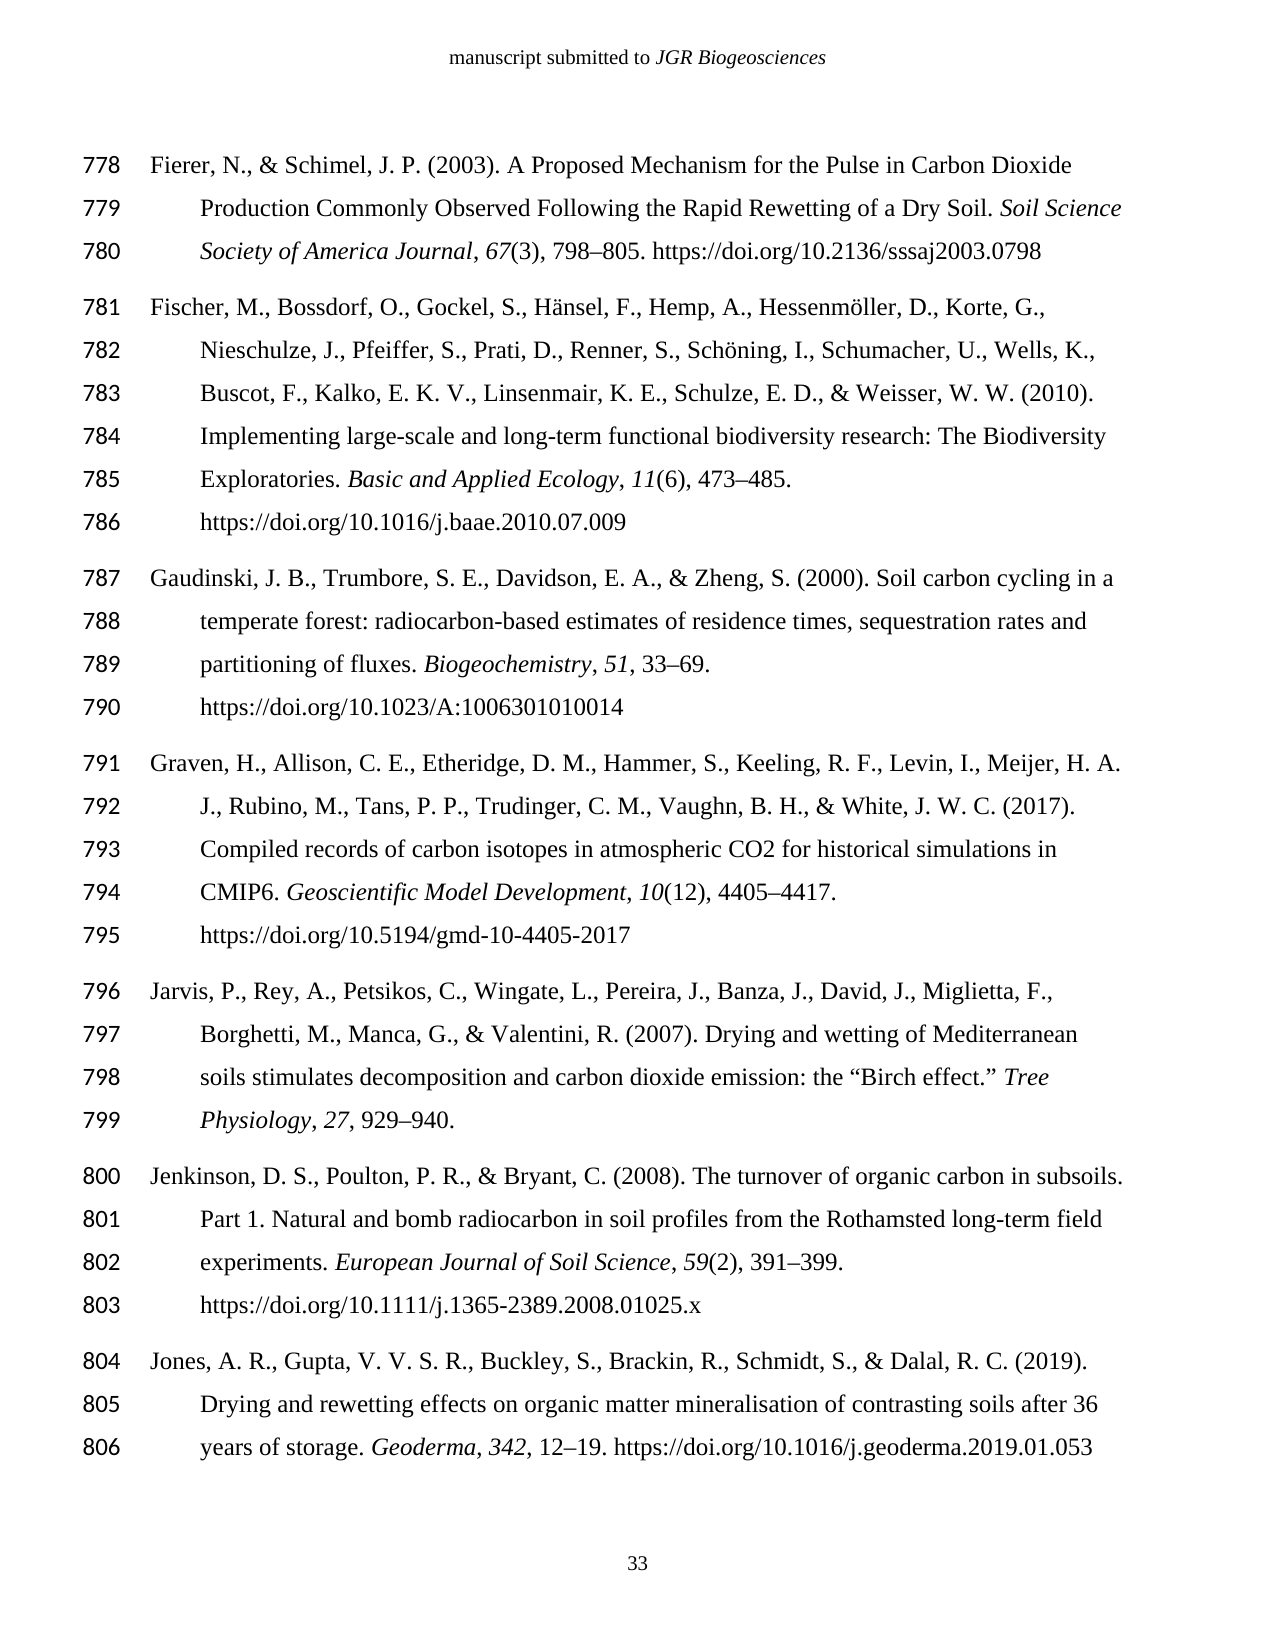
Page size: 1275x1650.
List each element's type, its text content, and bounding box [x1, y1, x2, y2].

text Jarvis, P., Rey, A., Petsikos, C., Wingate, L., Pereira, J., Banza, J., David, J., Miglietta, F., Borghetti, M., Manca, G., & Valentini, R. (2007). Drying and wetting of Mediterranean soils stimulates decomposition and carbon dioxide emission: the “Birch effect.” Tree Physiology, 27, 929–940. [150, 976, 1125, 1134]
text Gaudinski, J. B., Trumbore, S. E., Davidson, E. A., & Zheng, S. (2000). Soil carbon cycling in a temperate forest: radiocarbon-based estimates of residence times, sequestration rates and partitioning of fluxes. Biogeochemistry, 51, 33–69. https://doi.org/10.1023/A:1006301010014 [150, 563, 1125, 721]
text Jenkinson, D. S., Poulton, P. R., & Bryant, C. (2008). The turnover of organic carbon in subsoils. Part 1. Natural and bomb radiocarbon in soil profiles from the Rothamsted long-term field experiments. European Journal of Soil Science, 59(2), 391–399. https://doi.org/10.1111/j.1365-2389.2008.01025.x [150, 1161, 1125, 1319]
text Fierer, N., & Schimel, J. P. (2003). A Proposed Mechanism for the Pulse in Carbon Dioxide Production Commonly Observed Following the Rapid Rewetting of a Dry Soil. Soil Science Society of America Journal, 67(3), 798–805. https://doi.org/10.2136/sssaj2003.0798 [150, 150, 1125, 265]
text Graven, H., Allison, C. E., Etheridge, D. M., Hammer, S., Keeling, R. F., Levin, I., Meijer, H. A. J., Rubino, M., Tans, P. P., Trudinger, C. M., Vaughn, B. H., & White, J. W. C. (2017). Compiled records of carbon isotopes in atmospheric CO2 for historical simulations in CMIP6. Geoscientific Model Development, 10(12), 4405–4417. https://doi.org/10.5194/gmd-10-4405-2017 [150, 748, 1125, 949]
text Fischer, M., Bossdorf, O., Gockel, S., Hänsel, F., Hemp, A., Hessenmöller, D., Korte, G., Nieschulze, J., Pfeiffer, S., Prati, D., Renner, S., Schöning, I., Schumacher, U., Wells, K., Buscot, F., Kalko, E. K. V., Linsenmair, K. E., Schulze, E. D., & Weisser, W. W. (2010). Implementing large-scale and long-term functional biodiversity research: The Biodiversity Exploratories. Basic and Applied Ecology, 11(6), 473–485. https://doi.org/10.1016/j.baae.2010.07.009 [150, 292, 1125, 536]
text Jones, A. R., Gupta, V. V. S. R., Buckley, S., Brackin, R., Schmidt, S., & Dalal, R. C. (2019). Drying and rewetting effects on organic matter mineralisation of contrasting soils after 36 years of storage. Geoderma, 342, 12–19. https://doi.org/10.1016/j.geoderma.2019.01.053 [150, 1346, 1125, 1461]
